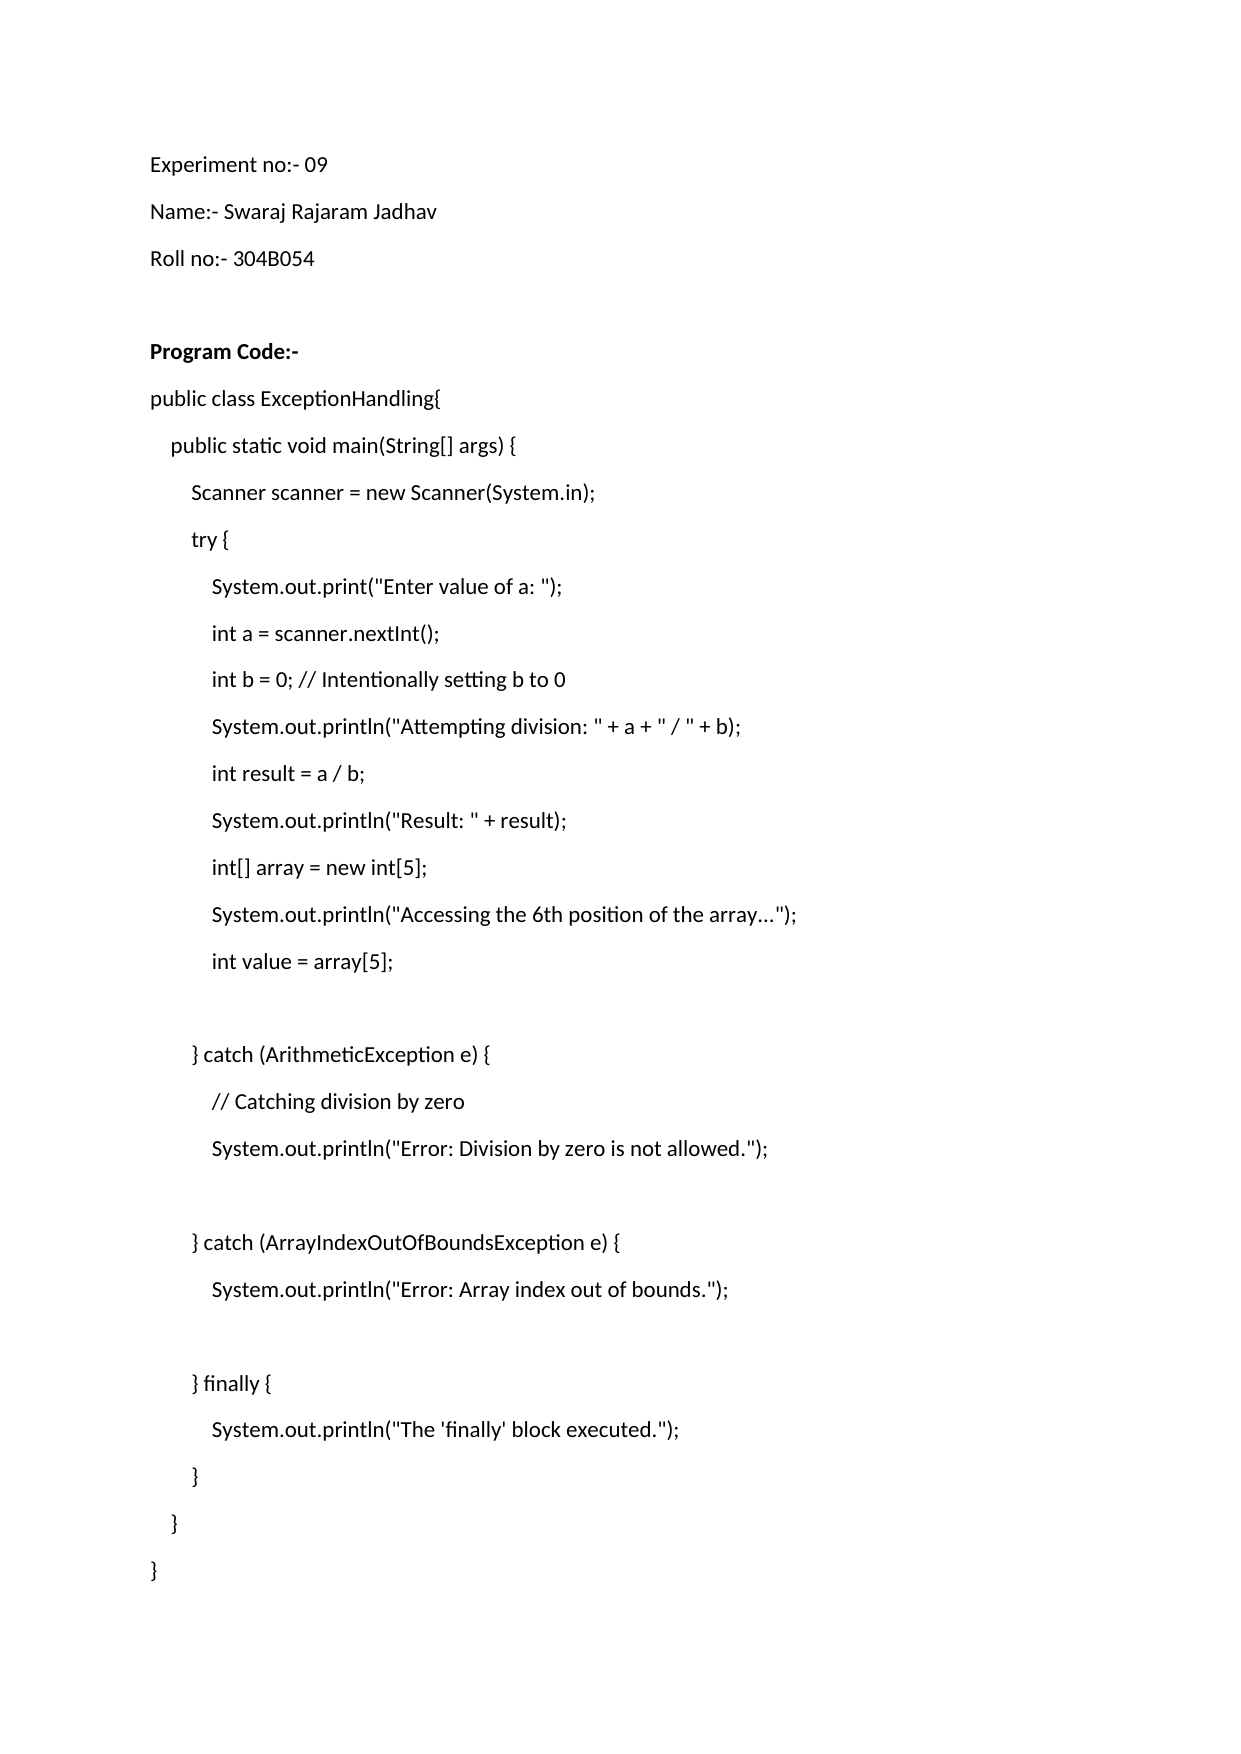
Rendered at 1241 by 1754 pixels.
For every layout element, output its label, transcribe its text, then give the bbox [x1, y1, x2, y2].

text System.out.println("Attempting division: " + a + " / " + b); [150, 712, 1090, 741]
text int b = 0; // Intentionally setting b to 0 [150, 666, 1090, 694]
text // Catching division by zero [150, 1087, 1090, 1116]
text Program Code:- [150, 337, 1090, 366]
text } finally { [150, 1369, 1090, 1397]
text } catch (ArithmeticException e) { [150, 1041, 1090, 1069]
text Name:- Swaraj Rajaram Jadhav [150, 197, 1090, 225]
text System.out.println("Error: Division by zero is not allowed."); [150, 1134, 1090, 1162]
text try { [150, 525, 1090, 553]
text int value = array[5]; [150, 947, 1090, 975]
text Roll no:- 304B054 [150, 244, 1090, 272]
text public class ExceptionHandling{ [150, 384, 1090, 412]
text } [150, 1556, 1090, 1584]
text Scanner scanner = new Scanner(System.in); [150, 478, 1090, 506]
text System.out.print("Enter value of a: "); [150, 572, 1090, 600]
text System.out.println("The 'finally' block executed."); [150, 1416, 1090, 1444]
text int result = a / b; [150, 759, 1090, 787]
text } [150, 1509, 1090, 1537]
text int a = scanner.nextInt(); [150, 619, 1090, 647]
text } catch (ArrayIndexOutOfBoundsException e) { [150, 1228, 1090, 1256]
text Experiment no:- 09 [150, 150, 1090, 178]
text System.out.println("Error: Array index out of bounds."); [150, 1275, 1090, 1303]
text public static void main(String[] args) { [150, 431, 1090, 459]
text System.out.println("Result: " + result); [150, 806, 1090, 834]
text System.out.println("Accessing the 6th position of the array..."); [150, 900, 1090, 928]
text } [150, 1462, 1090, 1491]
text int[] array = new int[5]; [150, 853, 1090, 881]
